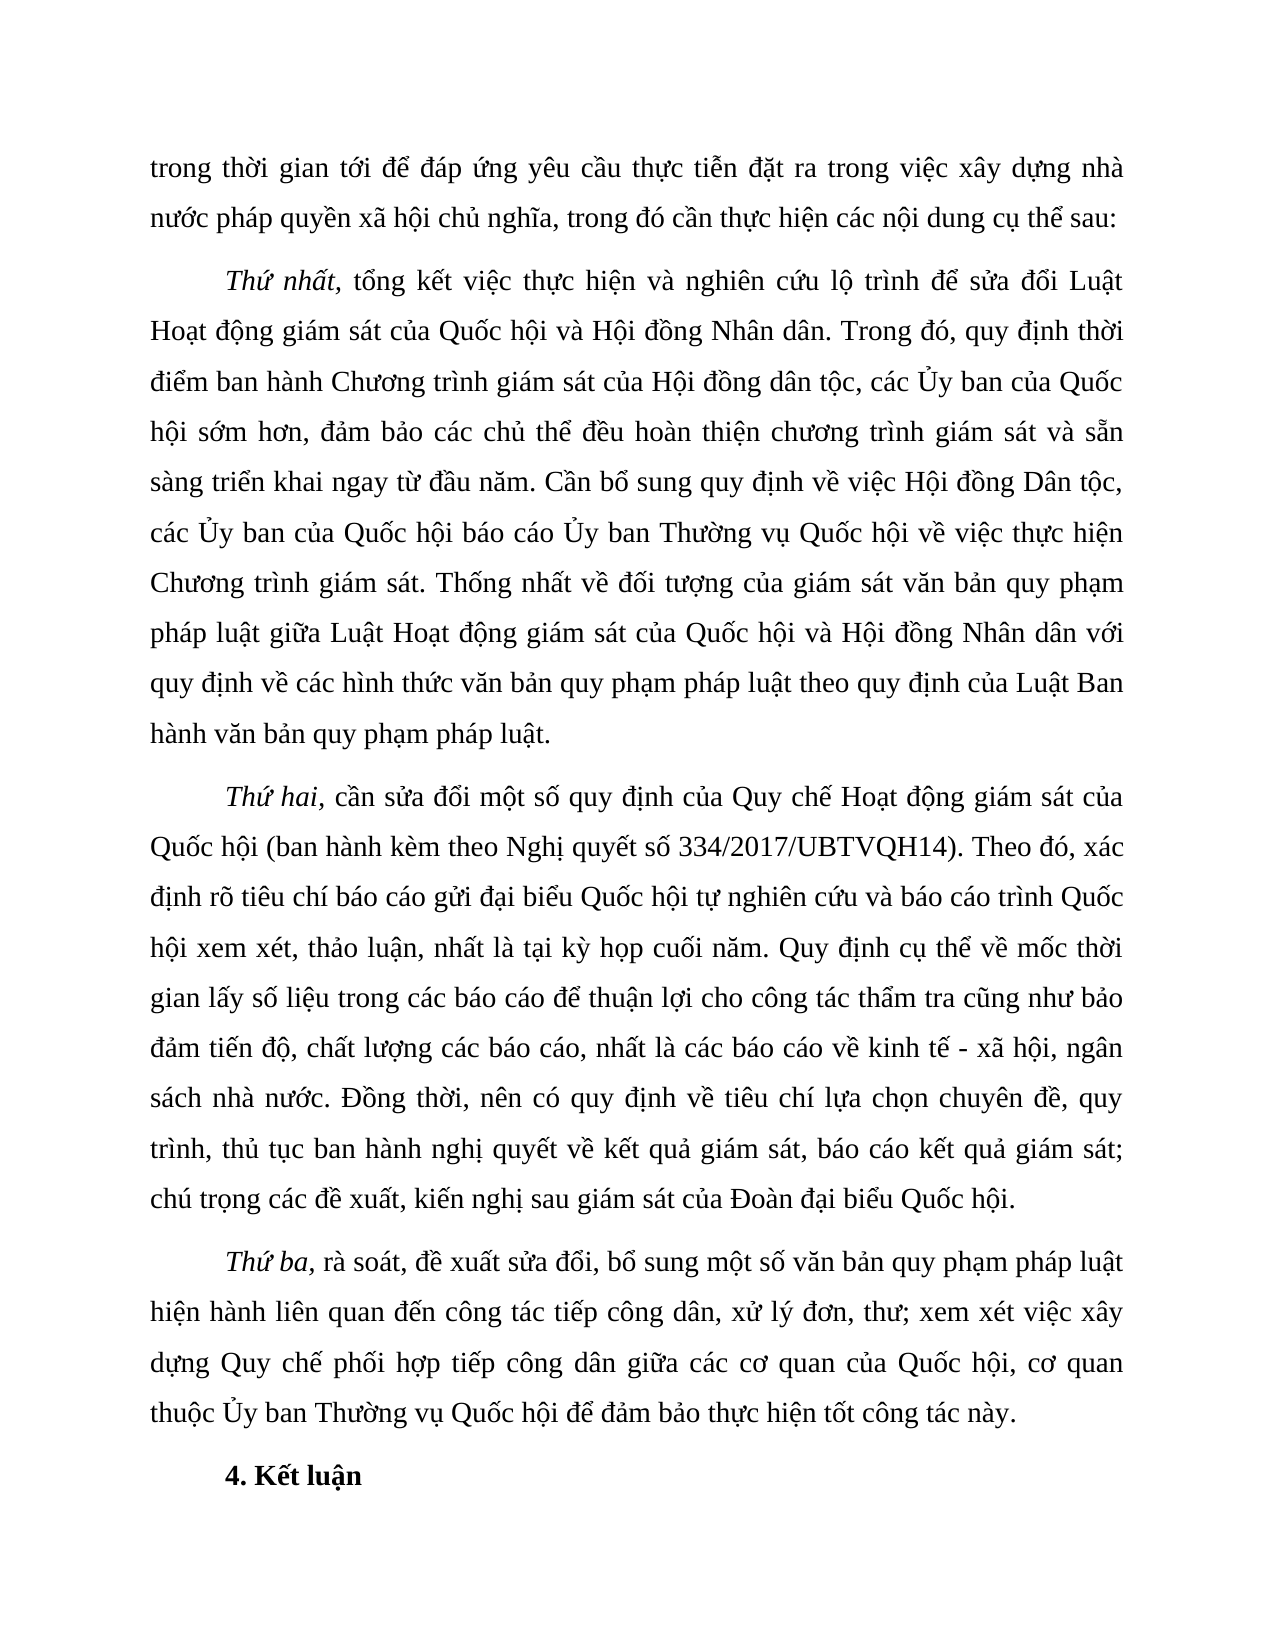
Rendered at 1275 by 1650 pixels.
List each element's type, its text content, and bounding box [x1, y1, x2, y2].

text 4. Kết luận [150, 1458, 1125, 1491]
text Thứ hai, cần sửa đổi một số quy định của Quy chế Hoạt động giám sát của Quốc hội (ban hành kèm theo Nghị quyết số 334/2017/UBTVQH14). Theo đó, xác định rõ tiêu chí báo cáo gửi đại biểu Quốc hội tự nghiên cứu và báo cáo trình Quốc hội xem xét, thảo luận, nhất là tại kỳ họp cuối năm. Quy định cụ thể về mốc thời gian lấy số liệu trong các báo cáo để thuận lợi cho công tác thẩm tra cũng như bảo đảm tiến độ, chất lượng các báo cáo, nhất là các báo cáo về kinh tế - xã hội, ngân sách nhà nước. Đồng thời, nên có quy định về tiêu chí lựa chọn chuyên đề, quy trình, thủ tục ban hành nghị quyết về kết quả giám sát, báo cáo kết quả giám sát; chú trọng các đề xuất, kiến nghị sau giám sát của Đoàn đại biểu Quốc hội. [150, 779, 1125, 1215]
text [150, 150, 1125, 234]
text Thứ nhất, tổng kết việc thực hiện và nghiên cứu lộ trình để sửa đổi Luật Hoạt động giám sát của Quốc hội và Hội đồng Nhân dân. Trong đó, quy định thời điểm ban hành Chương trình giám sát của Hội đồng dân tộc, các Ủy ban của Quốc hội sớm hơn, đảm bảo các chủ thể đều hoàn thiện chương trình giám sát và sẵn sàng triển khai ngay từ đầu năm. Cần bổ sung quy định về việc Hội đồng Dân tộc, các Ủy ban của Quốc hội báo cáo Ủy ban Thường vụ Quốc hội về việc thực hiện Chương trình giám sát. Thống nhất về đối tượng của giám sát văn bản quy phạm pháp luật giữa Luật Hoạt động giám sát của Quốc hội và Hội đồng Nhân dân với quy định về các hình thức văn bản quy phạm pháp luật theo quy định của Luật Ban hành văn bản quy phạm pháp luật. [150, 263, 1125, 749]
text Thứ ba, rà soát, đề xuất sửa đổi, bổ sung một số văn bản quy phạm pháp luật hiện hành liên quan đến công tác tiếp công dân, xử lý đơn, thư; xem xét việc xây dựng Quy chế phối hợp tiếp công dân giữa các cơ quan của Quốc hội, cơ quan thuộc Ủy ban Thường vụ Quốc hội để đảm bảo thực hiện tốt công tác này. [150, 1244, 1125, 1428]
